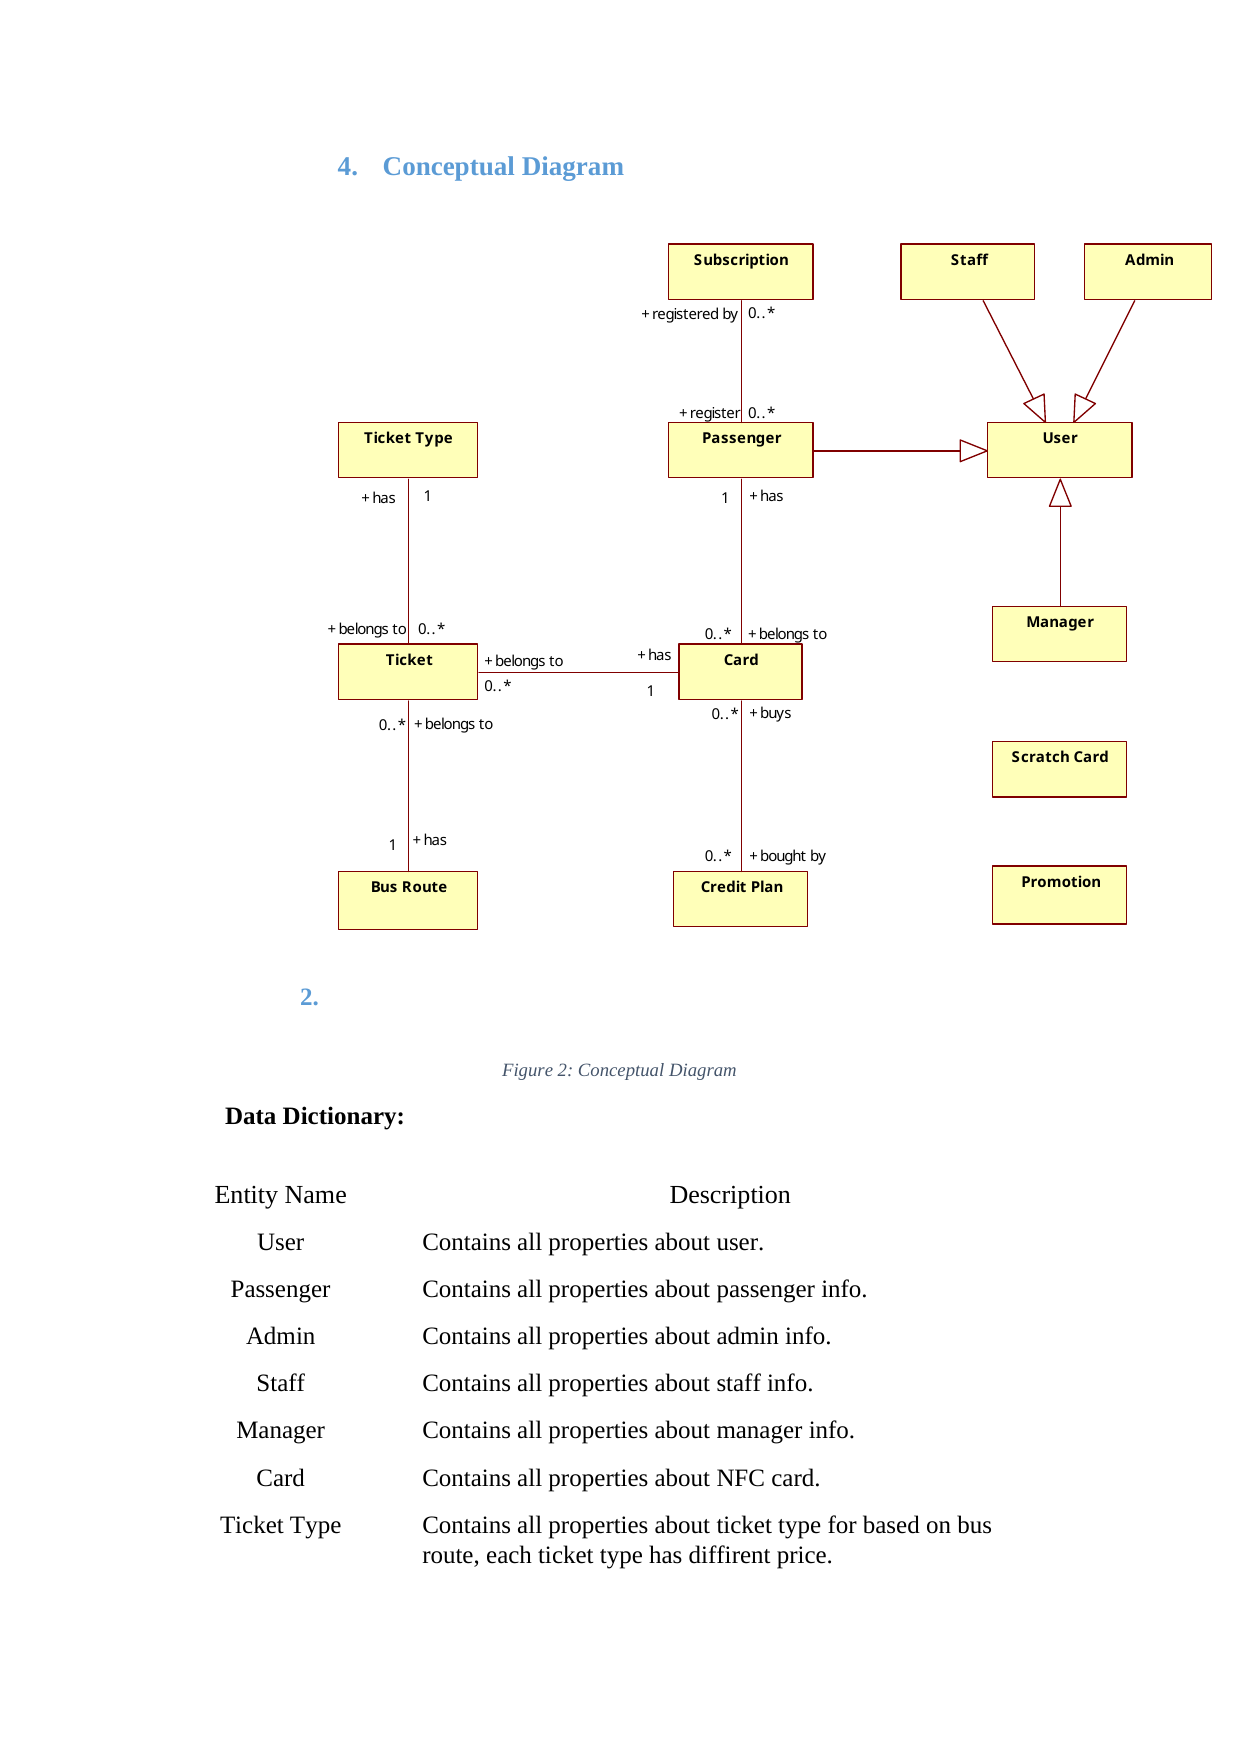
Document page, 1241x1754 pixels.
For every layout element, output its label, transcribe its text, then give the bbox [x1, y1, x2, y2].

table_header Entity Name [150, 1179, 411, 1227]
table_cell User [150, 1227, 411, 1274]
table_cell Ticket Type [150, 1510, 411, 1587]
table_cell Contains all properties about NFC card. [411, 1463, 1049, 1510]
table_cell Contains all properties about manager info. [411, 1416, 1049, 1463]
table_cell Card [150, 1463, 411, 1510]
subtitle Conceptual Diagram [337, 150, 1090, 181]
table_cell Contains all properties about user. [411, 1227, 1049, 1274]
table_header Description [411, 1179, 1049, 1227]
table_cell Contains all properties about admin info. [411, 1321, 1049, 1368]
table_cell Admin [150, 1321, 411, 1368]
text Data Dictionary: [225, 1101, 1090, 1130]
table_cell Contains all properties about passenger info. [411, 1274, 1049, 1321]
table_cell Staff [150, 1369, 411, 1416]
table_cell Contains all properties about staff info. [411, 1369, 1049, 1416]
table_cell Passenger [150, 1274, 411, 1321]
table_cell Contains all properties about ticket type for based on bus route, each ticket type has diffirent price. [411, 1510, 1049, 1587]
table_cell Manager [150, 1416, 411, 1463]
